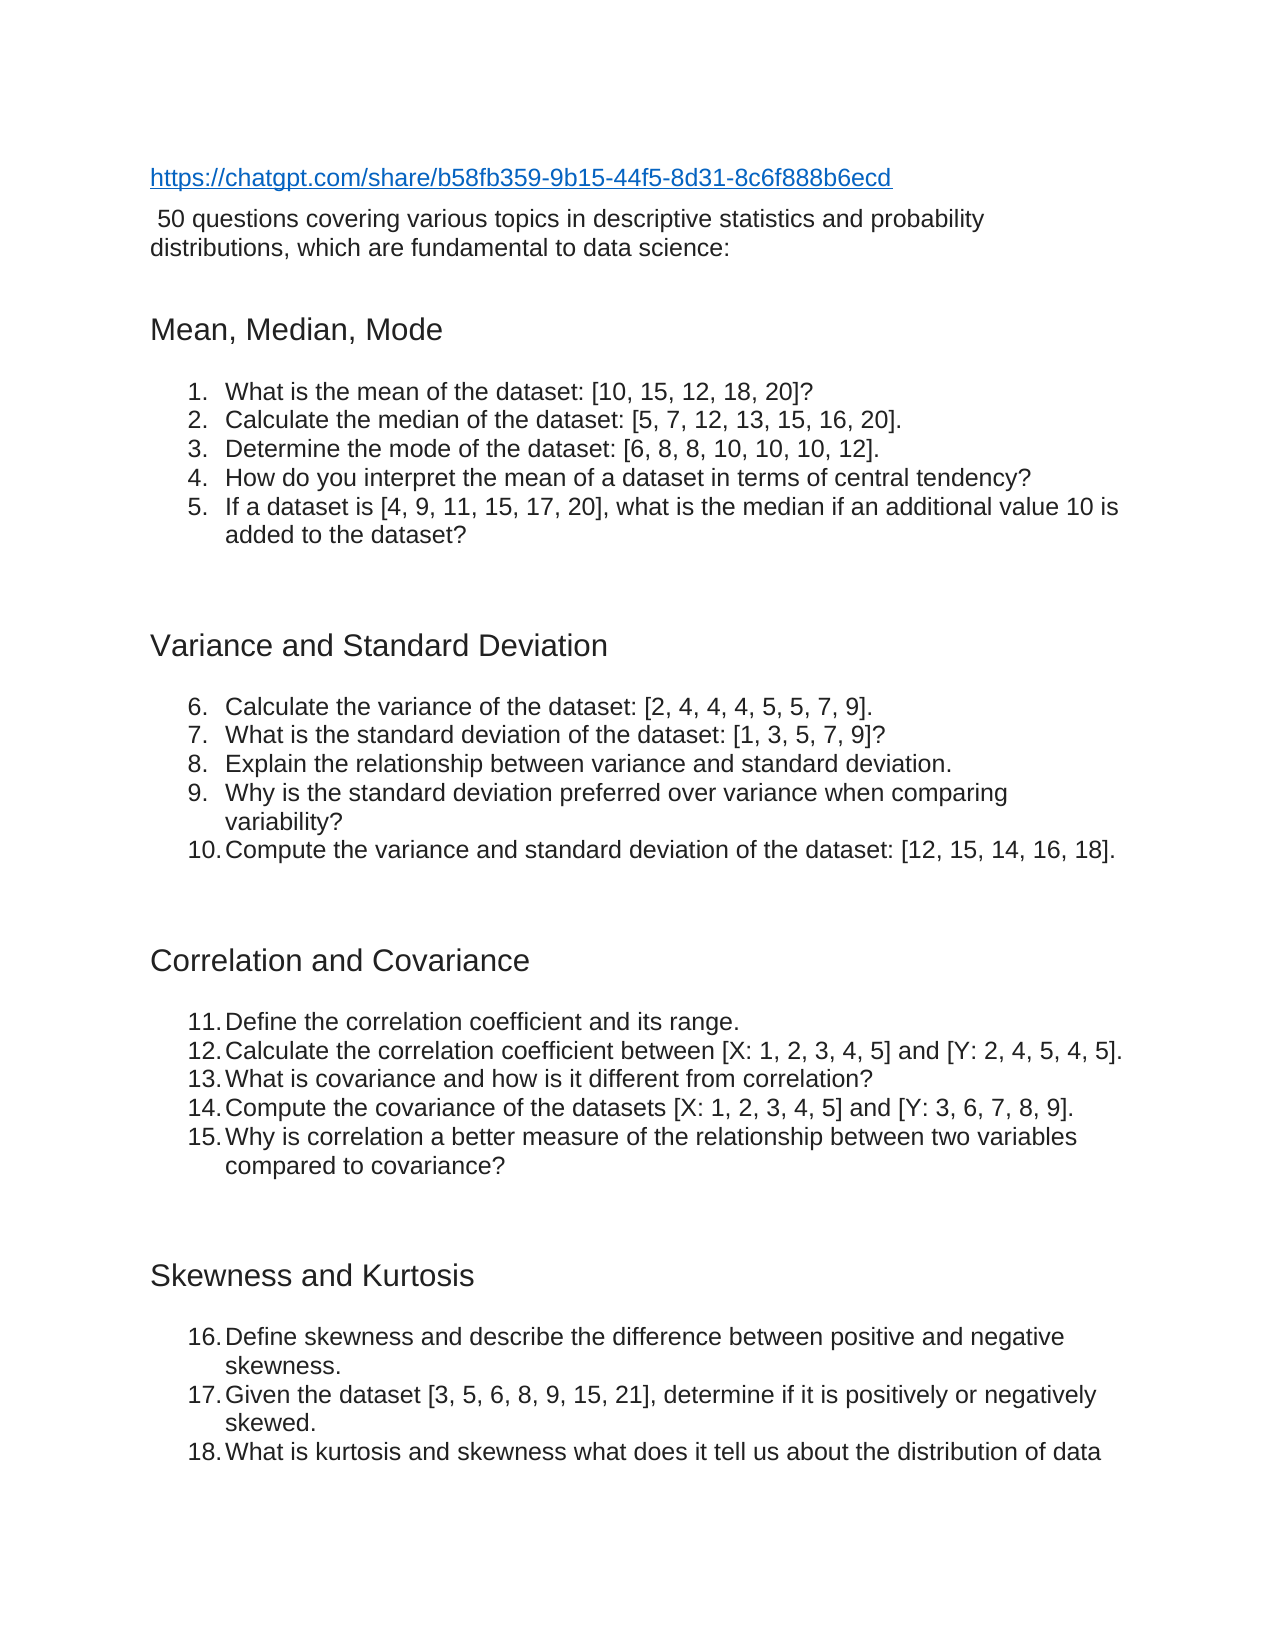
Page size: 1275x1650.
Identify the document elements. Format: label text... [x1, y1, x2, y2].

list Explain the relationship between variance and standard deviation. [187, 749, 1125, 778]
text Variance and Standard Deviation [150, 627, 1125, 663]
text Mean, Median, Mode [150, 311, 1125, 347]
text https://chatgpt.com/share/b58fb359-9b15-44f5-8d31-8c6f888b6ecd [150, 162, 1125, 191]
text Skewness and Kurtosis [150, 1257, 1125, 1293]
list Why is the standard deviation preferred over variance when comparing variability? [187, 778, 1125, 836]
list Calculate the median of the dataset: [5, 7, 12, 13, 15, 16, 20]. [187, 405, 1125, 434]
list What is the mean of the dataset: [10, 15, 12, 18, 20]? [187, 377, 1125, 405]
list Define the correlation coefficient and its range. [187, 1007, 1125, 1036]
list Calculate the correlation coefficient between [X: 1, 2, 3, 4, 5] and [Y: 2, 4, 5, 4, 5]. [187, 1036, 1125, 1064]
list What is covariance and how is it different from correlation? [187, 1064, 1125, 1093]
list How do you interpret the mean of a dataset in terms of central tendency? [187, 463, 1125, 492]
list Compute the variance and standard deviation of the dataset: [12, 15, 14, 16, 18]. [187, 836, 1125, 864]
list Define skewness and describe the difference between positive and negative skewness. [187, 1322, 1125, 1380]
list If a dataset is [4, 9, 11, 15, 17, 20], what is the median if an additional value 10 is added to the dataset? [187, 492, 1125, 549]
list What is the standard deviation of the dataset: [1, 3, 5, 7, 9]? [187, 721, 1125, 749]
list Compute the covariance of the datasets [X: 1, 2, 3, 4, 5] and [Y: 3, 6, 7, 8, 9]. [187, 1093, 1125, 1122]
list Given the dataset [3, 5, 6, 8, 9, 15, 21], determine if it is positively or negatively skewed. [187, 1380, 1125, 1437]
text 50 questions covering various topics in descriptive statistics and probability distributions, which are fundamental to data science: [150, 204, 1125, 261]
list Determine the mode of the dataset: [6, 8, 8, 10, 10, 10, 12]. [187, 434, 1125, 463]
list Calculate the variance of the dataset: [2, 4, 4, 4, 5, 5, 7, 9]. [187, 692, 1125, 721]
list Why is correlation a better measure of the relationship between two variables compared to covariance? [187, 1122, 1125, 1179]
text Correlation and Covariance [150, 942, 1125, 978]
list What is kurtosis and skewness what does it tell us about the distribution of data [187, 1437, 1125, 1466]
